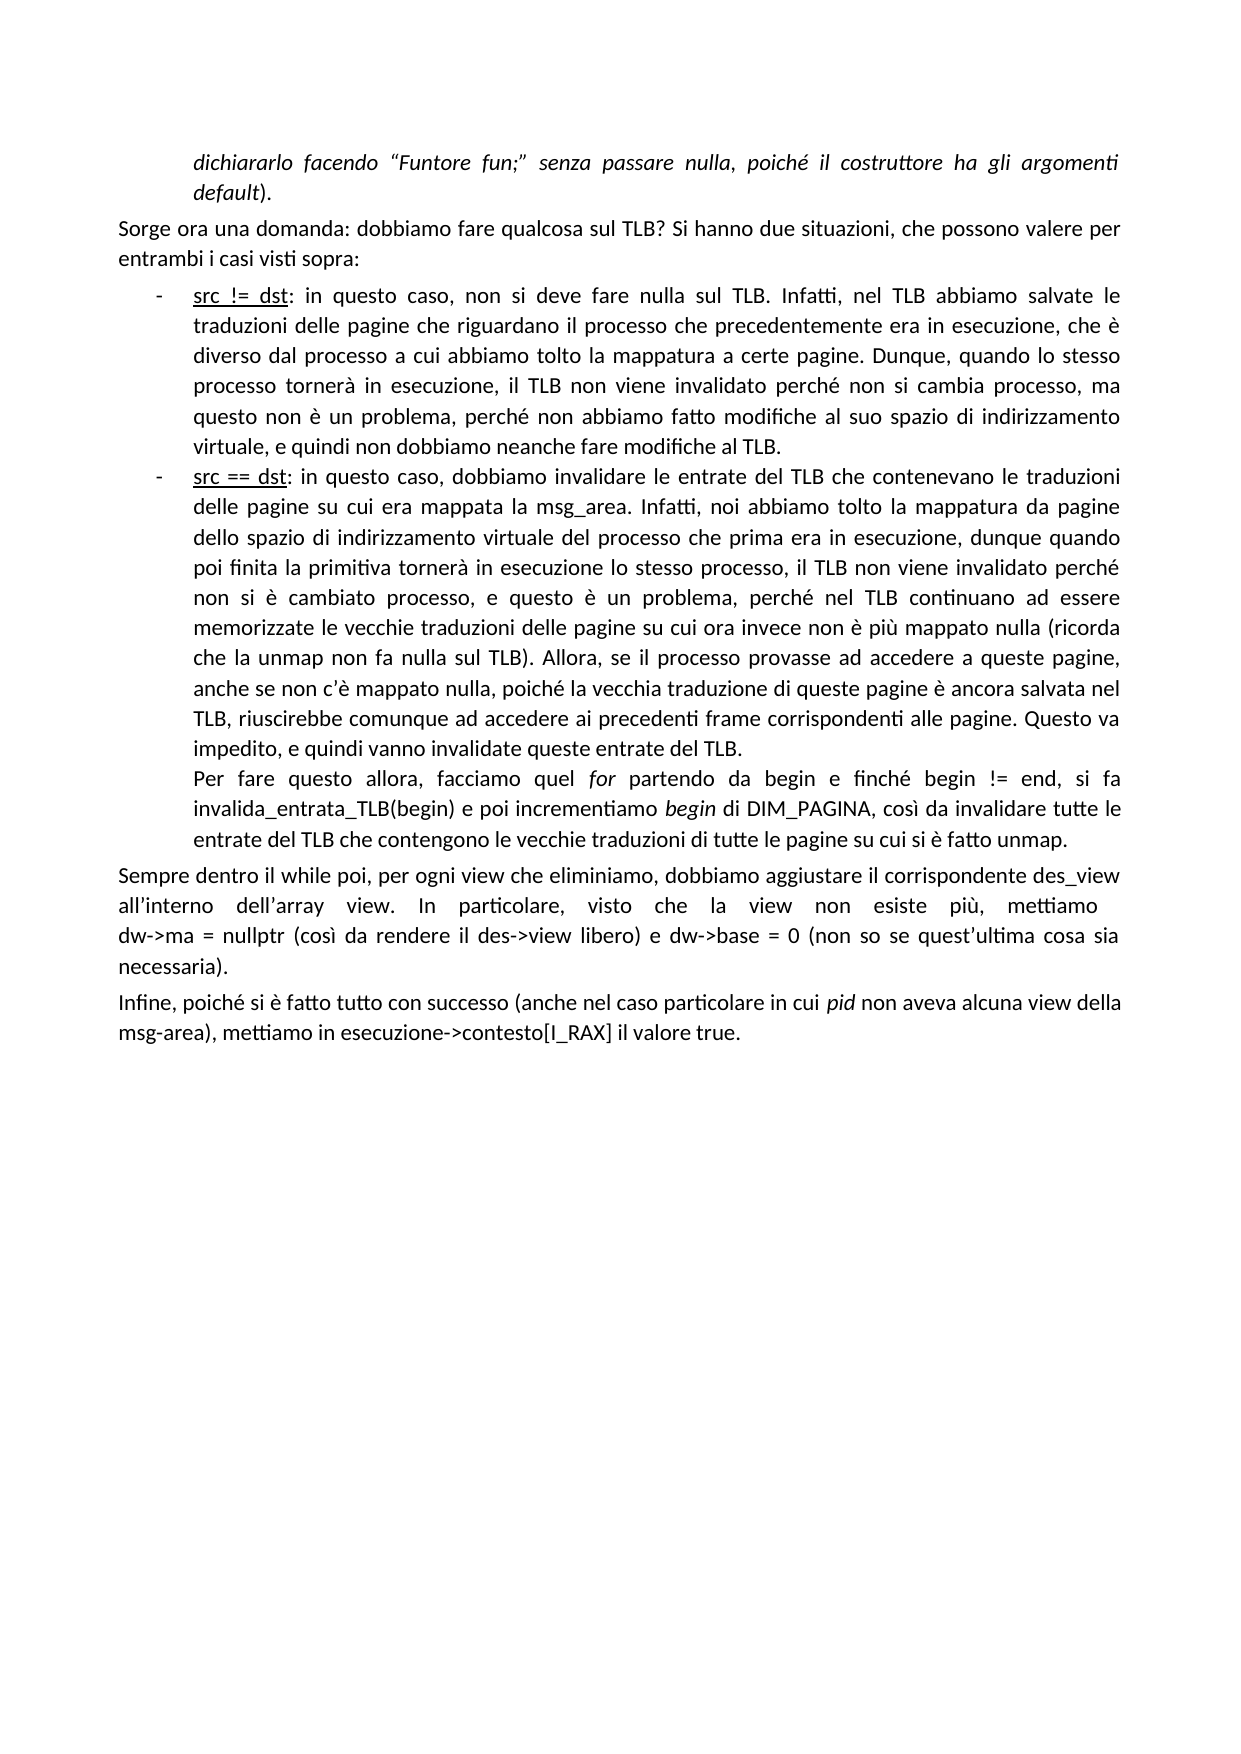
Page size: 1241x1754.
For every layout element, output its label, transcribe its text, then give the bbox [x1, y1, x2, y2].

text Sorge ora una domanda: dobbiamo fare qualcosa sul TLB? Si hanno due situazioni, che possono valere per entrambi i casi visti sopra: [118, 214, 1122, 272]
text Infine, poiché si è fatto tutto con successo (anche nel caso particolare in cui pid non aveva alcuna view della msg-area), mettiamo in esecuzione->contesto[I_RAX] il valore true. [118, 988, 1122, 1046]
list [156, 148, 1122, 206]
list src == dst: in questo caso, dobbiamo invalidare le entrate del TLB che contenevano le traduzioni delle pagine su cui era mappata la msg_area. Infatti, noi abbiamo tolto la mappatura da pagine dello spazio di indirizzamento virtuale del processo che prima era in esecuzione, dunque quando poi finita la primitiva tornerà in esecuzione lo stesso processo, il TLB non viene invalidato perché non si è cambiato processo, e questo è un problema, perché nel TLB continuano ad essere memorizzate le vecchie traduzioni delle pagine su cui ora invece non è più mappato nulla (ricorda che la unmap non fa nulla sul TLB). Allora, se il processo provasse ad accedere a queste pagine, anche se non c’è mappato nulla, poiché la vecchia traduzione di queste pagine è ancora salvata nel TLB, riuscirebbe comunque ad accedere ai precedenti frame corrispondenti alle pagine. Questo va impedito, e quindi vanno invalidate queste entrate del TLB. [156, 462, 1122, 762]
list src != dst: in questo caso, non si deve fare nulla sul TLB. Infatti, nel TLB abbiamo salvate le traduzioni delle pagine che riguardano il processo che precedentemente era in esecuzione, che è diverso dal processo a cui abbiamo tolto la mappatura a certe pagine. Dunque, quando lo stesso processo tornerà in esecuzione, il TLB non viene invalidato perché non si cambia processo, ma questo non è un problema, perché non abbiamo fatto modifiche al suo spazio di indirizzamento virtuale, e quindi non dobbiamo neanche fare modifiche al TLB. [156, 281, 1122, 460]
list Per fare questo allora, facciamo quel for partendo da begin e finché begin != end, si fa invalida_entrata_TLB(begin) e poi incrementiamo begin di DIM_PAGINA, così da invalidare tutte le entrate del TLB che contengono le vecchie traduzioni di tutte le pagine su cui si è fatto unmap. [193, 764, 1122, 853]
text Sempre dentro il while poi, per ogni view che eliminiamo, dobbiamo aggiustare il corrispondente des_view all’interno dell’array view. In particolare, visto che la view non esiste più, mettiamo dw->ma = nullptr (così da rendere il des->view libero) e dw->base = 0 (non so se quest’ultima cosa sia necessaria). [118, 861, 1122, 980]
